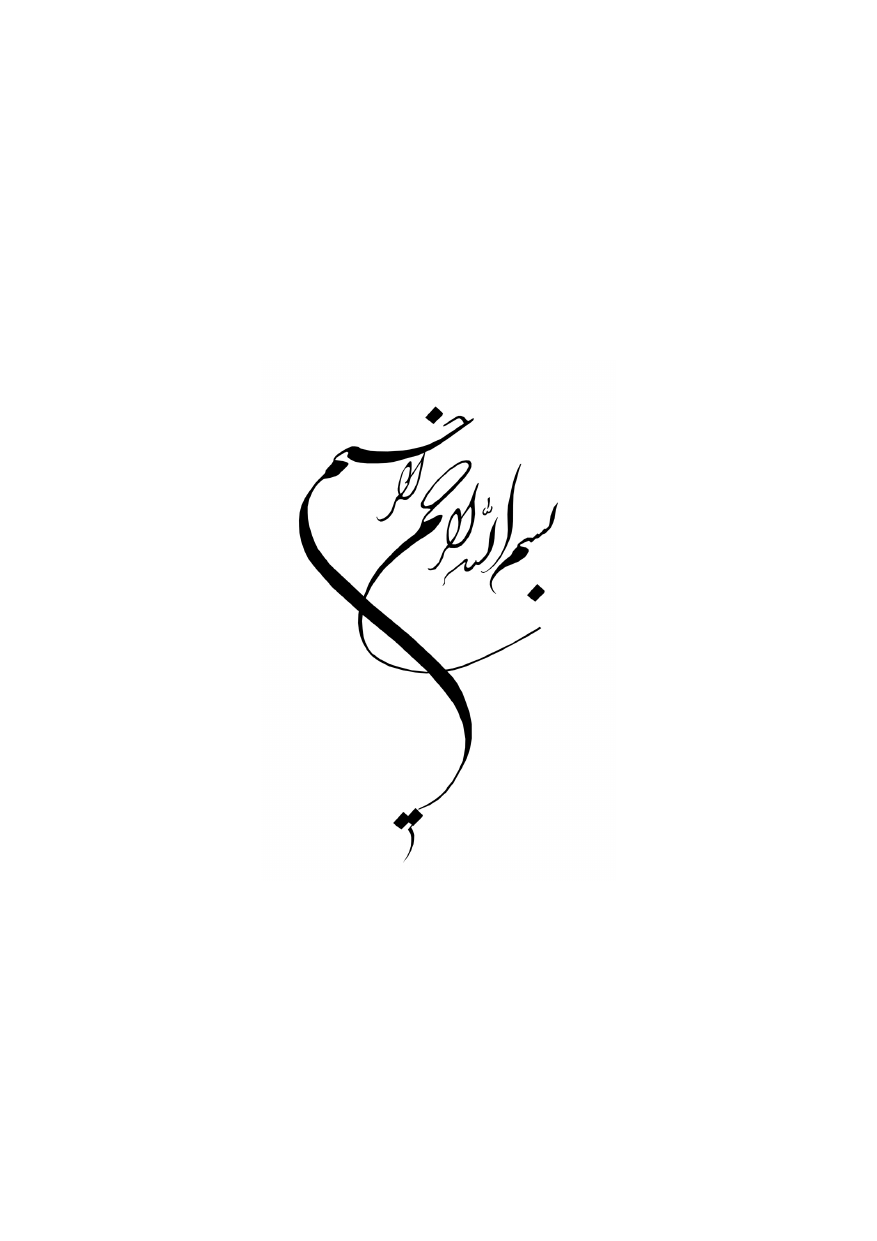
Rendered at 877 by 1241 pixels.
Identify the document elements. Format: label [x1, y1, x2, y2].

picture [261, 360, 616, 881]
